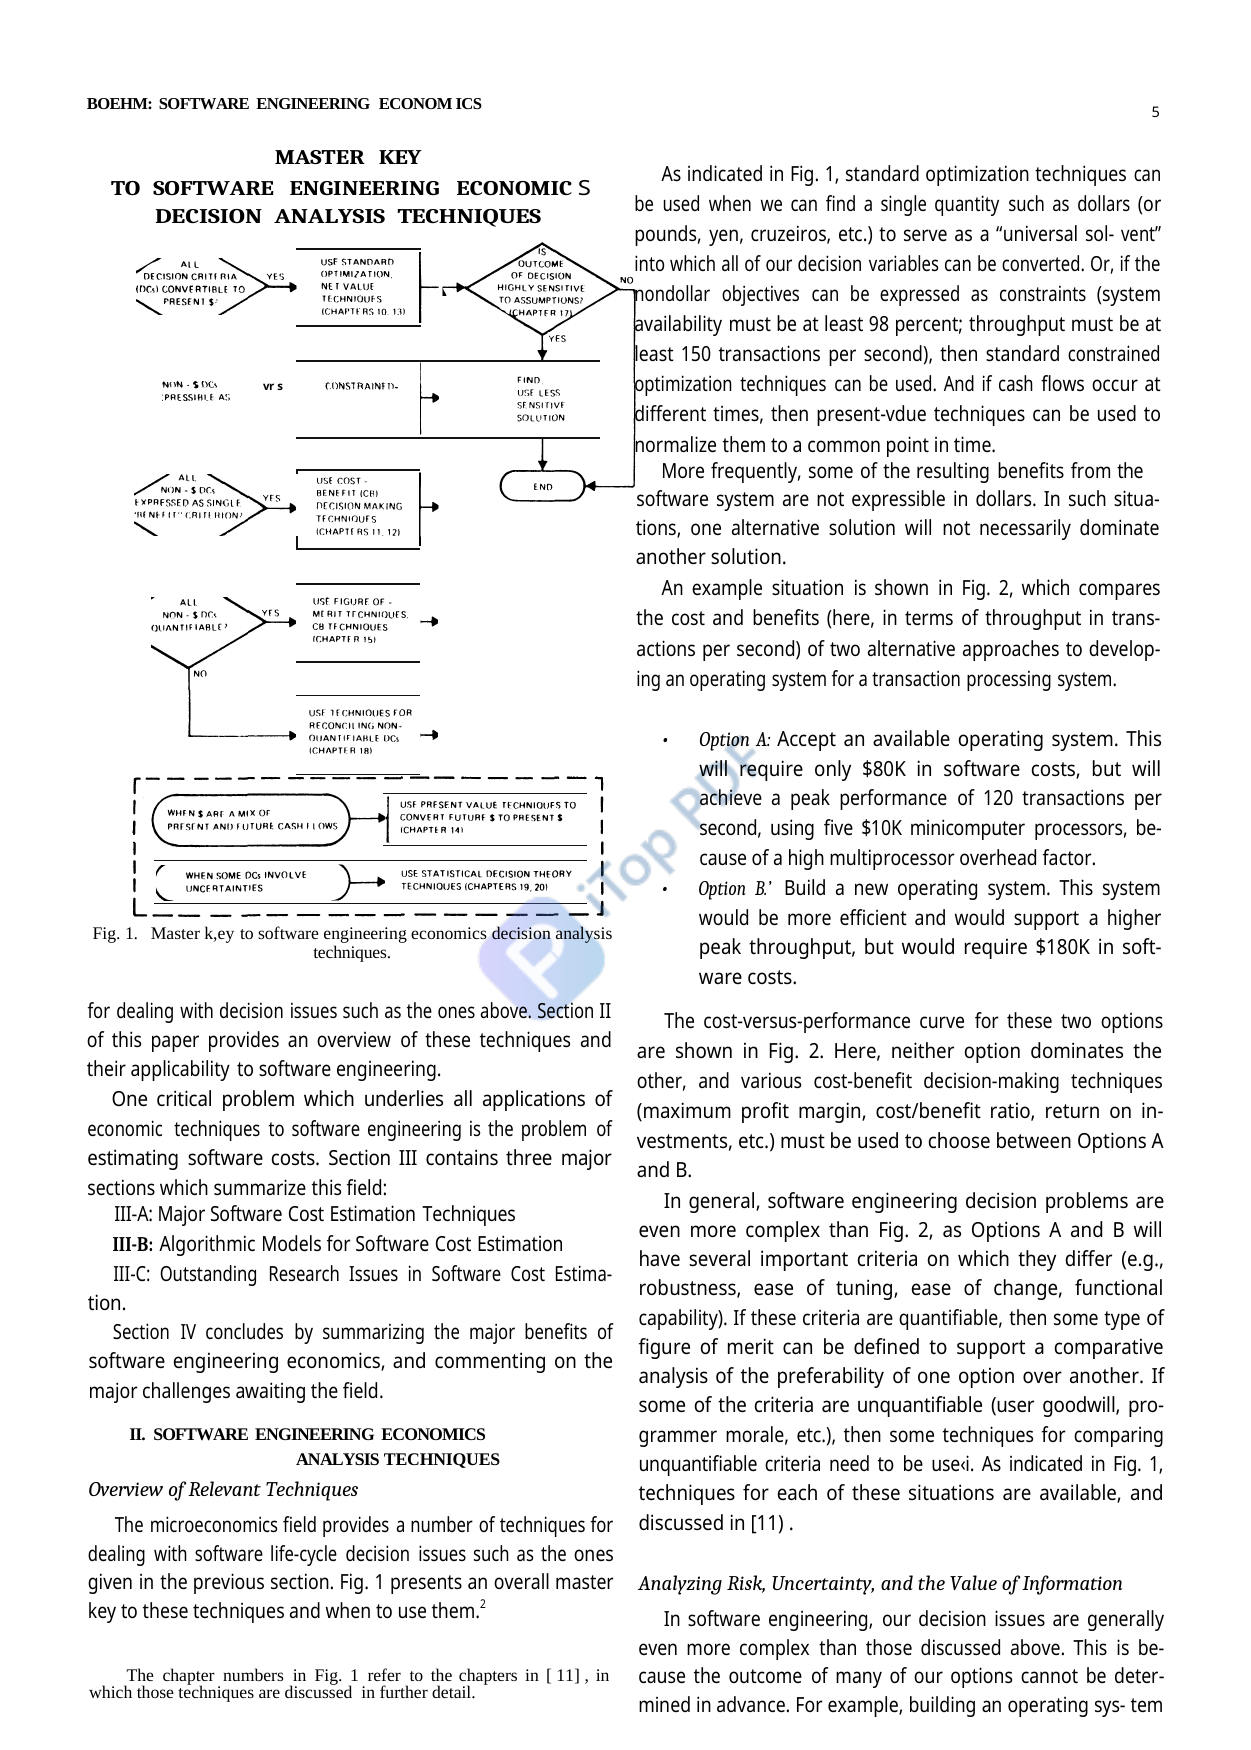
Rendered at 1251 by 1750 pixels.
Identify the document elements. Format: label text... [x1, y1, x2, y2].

list SOFTWARE ENGINEERING ECONOMICS ANALYSIS TECHNIQUES [129, 1424, 574, 1469]
picture [132, 718, 782, 1032]
list Option A: Accept an available operating system. This will require only $80K in software costs, but will achieve a peak performance of 120 transactions per second, using five $10K minicomputer processors, be- cause of a high multiprocessor overhead factor. [661, 724, 1162, 871]
list Option B.’ Build a new operating system. This system would be more efficient and would support a higher peak throughput, but would require $180K in soft- ware costs. [660, 873, 1161, 991]
text The chapter numbers in Fig. 1 refer to the chapters in [ 11] , in which those techniques are discussed in further detail. [89, 1667, 614, 1702]
text for dealing with decision issues such as the ones above. Section II of this paper provides an overview of these techniques and their applicability to software engineering. [87, 996, 612, 1083]
text The microeconomics field provides a number of techniques for dealing with software life-cycle decision issues such as the ones given in the previous section. Fig. 1 presents an overall master key to these techniques and when to use them.2 [88, 1511, 614, 1624]
text III-C: Outstanding Research Issues in Software Cost Estima- tion. [88, 1259, 612, 1316]
text TO SOFTWARE ENGINEERING ECONOMIC S [89, 173, 613, 202]
text One critical problem which underlies all applications of economic techniques to software engineering is the problem of estimating software costs. Section III contains three major sections which summarize this field: [87, 1084, 612, 1202]
text III-A: Major Software Cost Estimation Techniques [114, 1203, 614, 1226]
text MASTER KEY [83, 146, 613, 169]
picture [419, 242, 636, 546]
text software system are not expressible in dollars. In such situa- tions, one alternative solution will not necessarily dominate another solution. [636, 484, 1160, 571]
text 5 [618, 102, 1161, 122]
picture [136, 258, 405, 315]
picture [162, 381, 230, 401]
text Overview of Relevant Techniques [88, 1478, 614, 1502]
text An example situation is shown in Fig. 2, which compares the cost and benefits (here, in terms of throughput in trans- actions per second) of two alternative approaches to develop- ing an operating system for a transaction processing system. [636, 573, 1161, 693]
text Analyzing Risk, Uncertainty, and the Value of Information [638, 1572, 1179, 1596]
picture [325, 382, 398, 390]
text DECISION ANALYSIS TECHNIQUES [83, 205, 613, 229]
text BOEHM: SOFTWARE ENGINEERING ECONOM ICS [87, 94, 614, 113]
text As indicated in Fig. 1, standard optimization techniques can be used when we can find a single quantity such as dollars (or pounds, yen, cruzeiros, etc.) to serve as a “universal sol- vent” into which all of our decision variables can be converted. Or, if the nondollar objectives can be expressed as constraints (system availability must be at least 98 percent; throughput must be at least 150 transactions per second), then standard constrained optimization techniques can be used. And if cash flows occur at different times, then present-vdue techniques can be used to normalize them to a common point in time. [634, 159, 1161, 458]
text In general, software engineering decision problems are even more complex than Fig. 2, as Options A and B will have several important criteria on which they differ (e.g., robustness, ease of tuning, ease of change, functional capability). If these criteria are quantifiable, then some type of figure of merit can be defined to support a comparative analysis of the preferability of one option over another. If some of the criteria are unquantifiable (user goodwill, pro- grammer morale, etc.), then some techniques for comparing unquantifiable criteria need to be use‹i. As indicated in Fig. 1, techniques for each of these situations are available, and discussed in [11) . [638, 1186, 1164, 1536]
picture [151, 597, 438, 754]
text More frequently, some of the resulting benefits from the [661, 460, 1179, 483]
text The cost-versus-performance curve for these two options are shown in Fig. 2. Here, neither option dominates the other, and various cost-benefit decision-making techniques (maximum profit margin, cost/benefit ratio, return on in- vestments, etc.) must be used to choose between Options A and B. [637, 1007, 1163, 1184]
text Section IV concludes by summarizing the major benefits of software engineering economics, and commenting on the major challenges awaiting the field. [88, 1317, 613, 1404]
picture [134, 474, 402, 536]
text III-B: Algorithmic Models for Software Cost Estimation [112, 1229, 614, 1257]
text Fig. 1. Master k,ey to software engineering economics decision analysis techniques. [91, 924, 613, 962]
